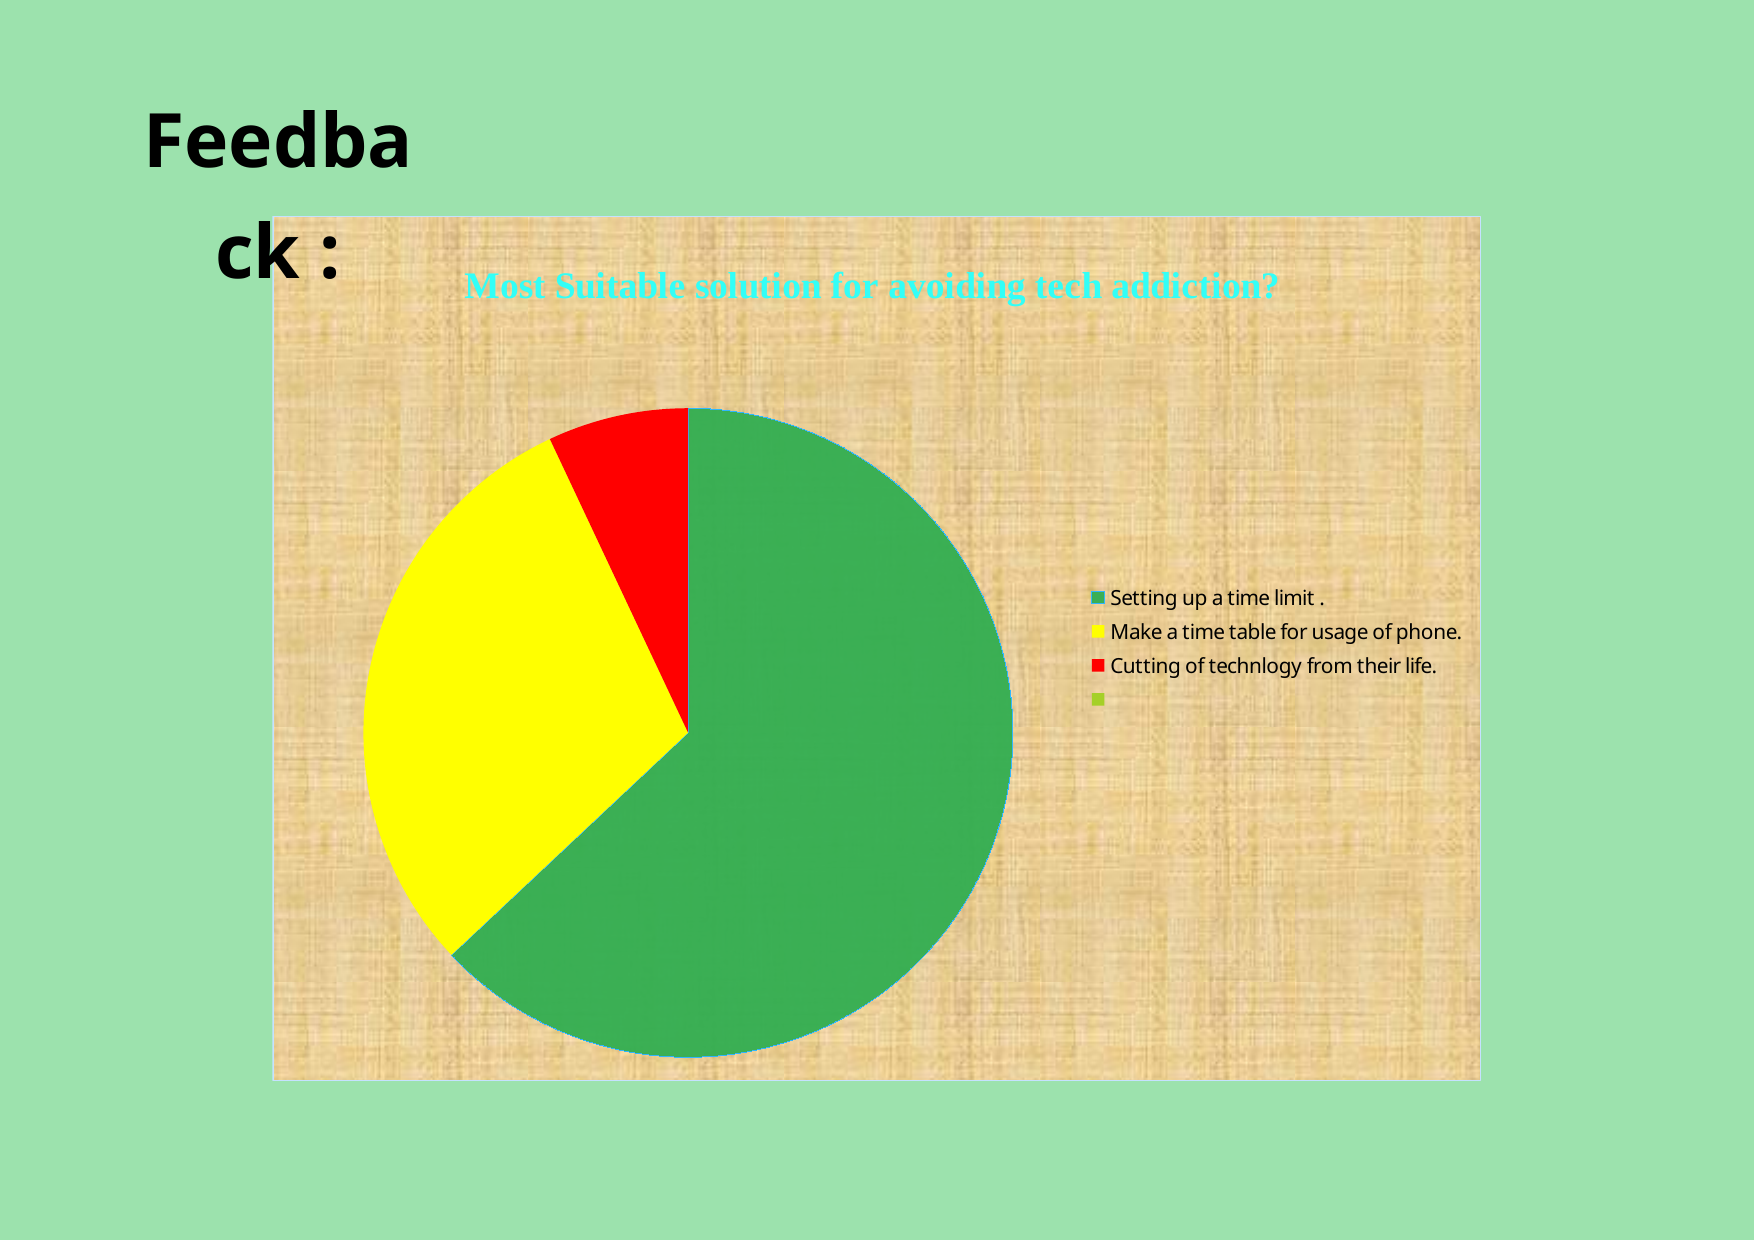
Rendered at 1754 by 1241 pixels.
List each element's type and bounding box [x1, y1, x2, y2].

picture [274, 217, 1480, 1080]
